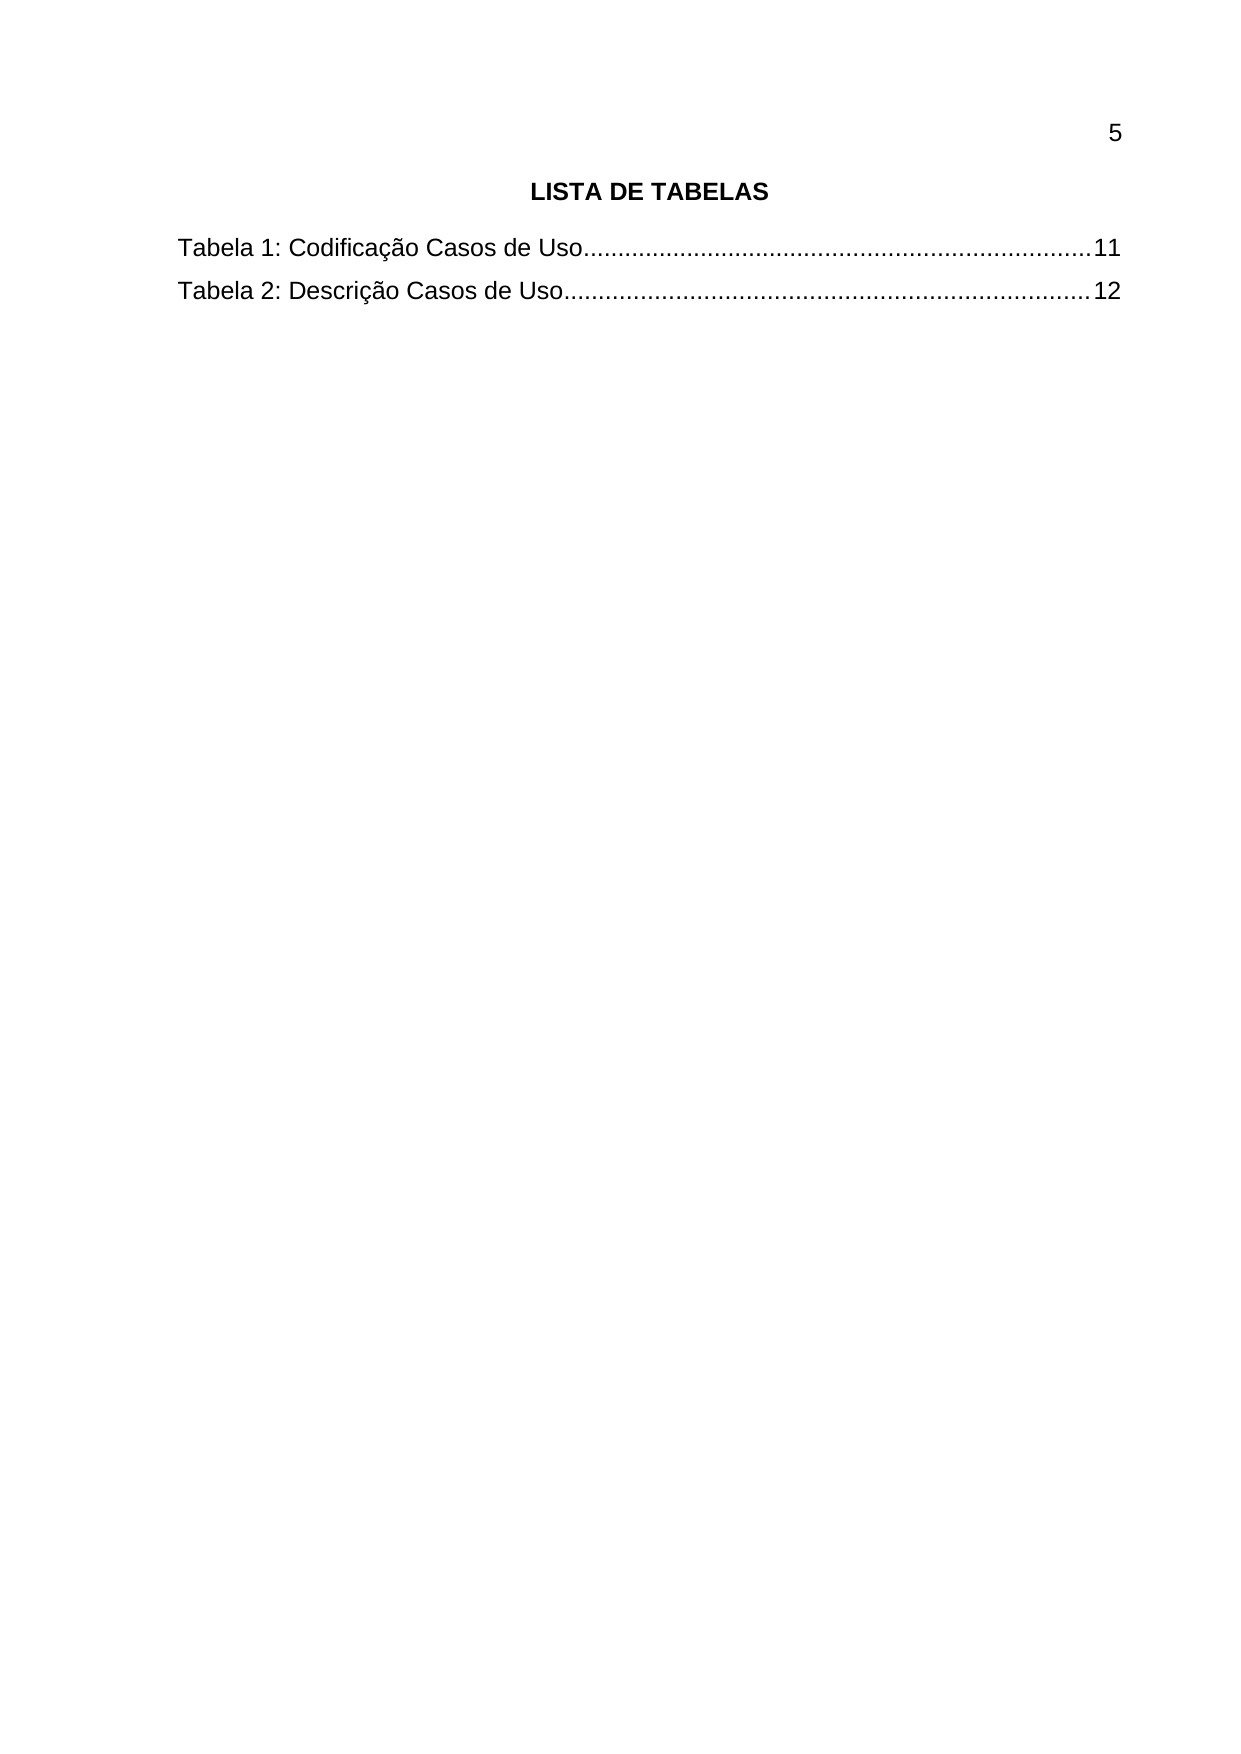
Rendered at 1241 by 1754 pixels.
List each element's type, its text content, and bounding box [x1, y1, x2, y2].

text LISTA DE TABELAS [177, 177, 1122, 206]
text Tabela 1: Codificação Casos de Uso 11 [177, 233, 1122, 262]
text Tabela 2: Descrição Casos de Uso 12 [177, 276, 1122, 305]
